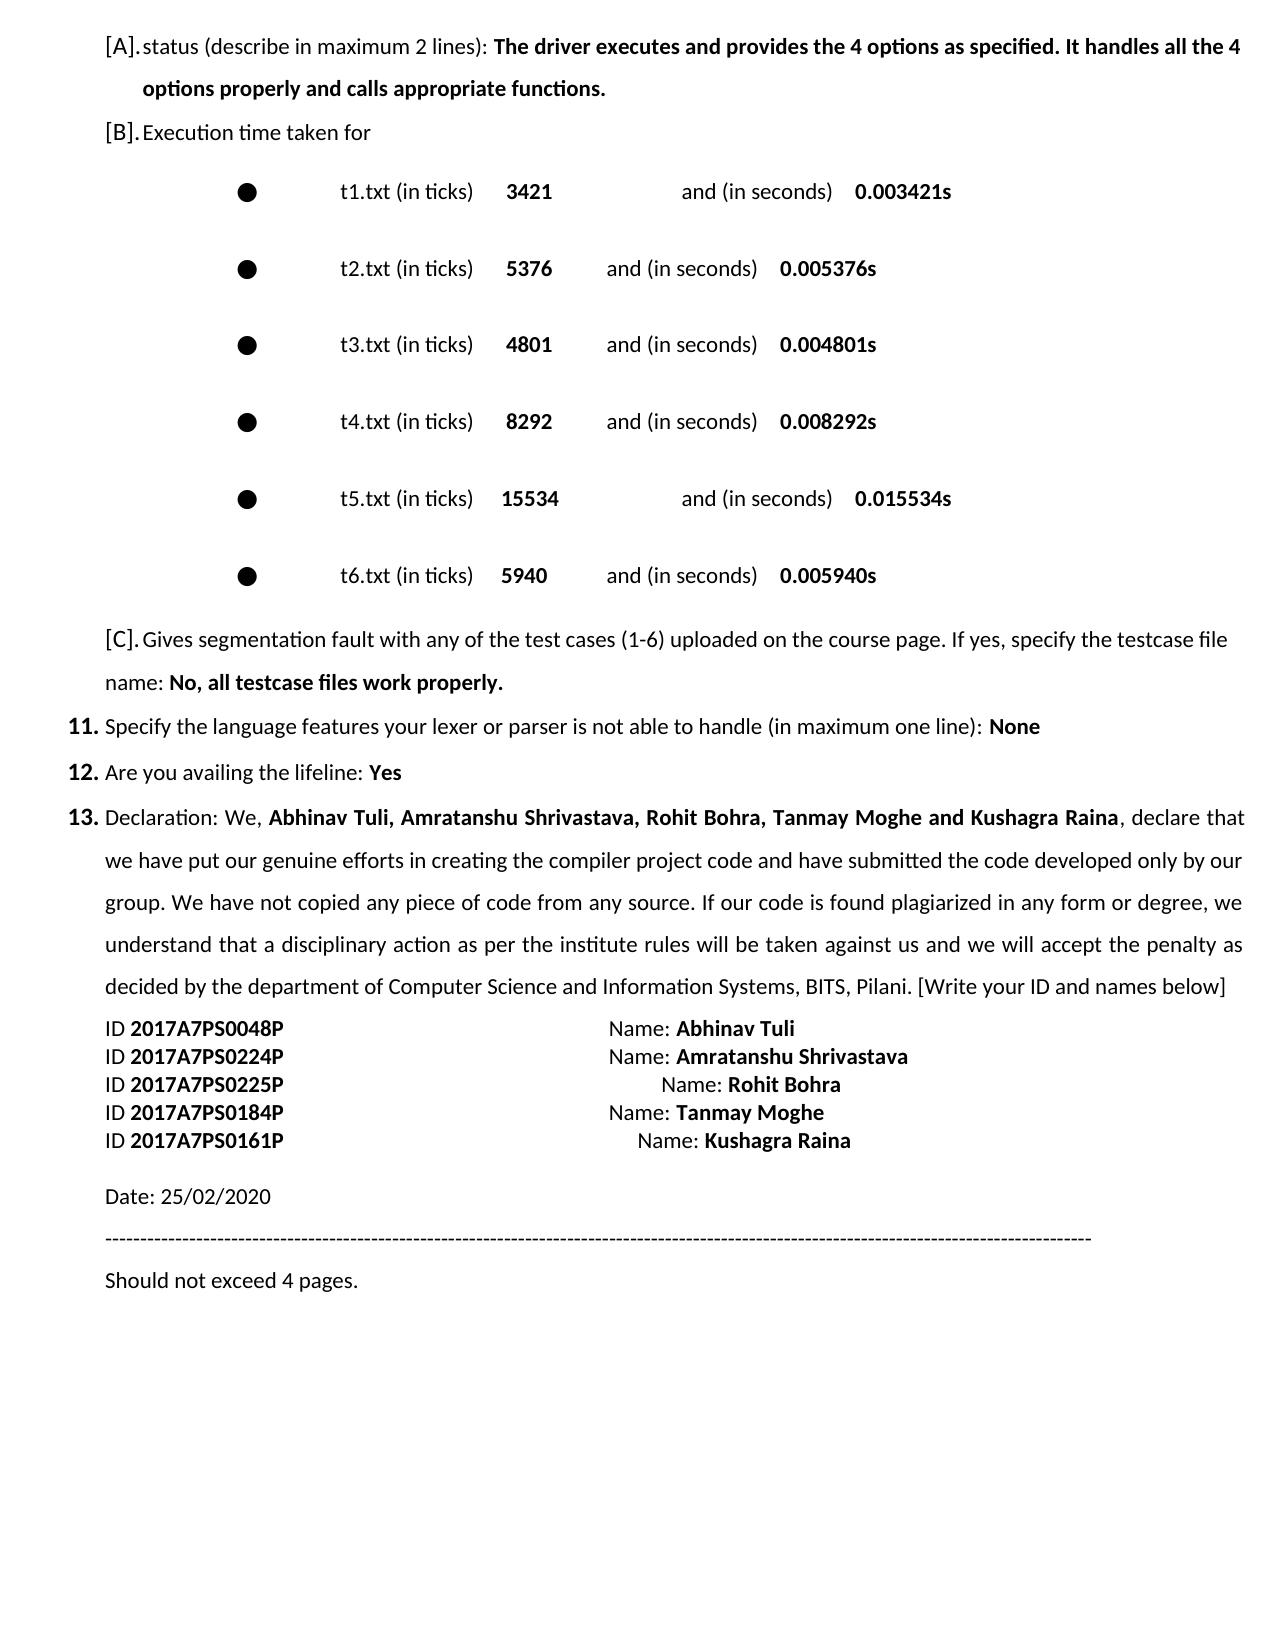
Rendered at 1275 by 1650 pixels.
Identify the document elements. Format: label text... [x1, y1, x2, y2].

text Date: 25/02/2020 [105, 1182, 1245, 1210]
list Specify the language features your lexer or parser is not able to handle (in maximum one line): None [67, 710, 1245, 740]
list t6.txt (in ticks) 5940 and (in seconds) 0.005940s [236, 547, 1245, 598]
list t2.txt (in ticks) 5376 and (in seconds) 0.005376s [236, 239, 1245, 290]
list t1.txt (in ticks) 3421 and (in seconds) 0.003421s [236, 162, 1245, 213]
text Should not exceed 4 pages. [105, 1266, 1245, 1294]
text ID 2017A7PS0161P Name: Kushagra Raina [105, 1126, 1245, 1154]
list t3.txt (in ticks) 4801 and (in seconds) 0.004801s [236, 316, 1245, 367]
text --------------------------------------------------------------------------------------------------------------------------------------------- [105, 1224, 1245, 1252]
list Execution time taken for [105, 116, 1245, 147]
text ID 2017A7PS0224P Name: Amratanshu Shrivastava [105, 1042, 1245, 1070]
text ID 2017A7PS0184P Name: Tanmay Moghe [105, 1098, 1245, 1126]
list t5.txt (in ticks) 15534 and (in seconds) 0.015534s [236, 470, 1245, 521]
list Gives segmentation fault with any of the test cases (1-6) uploaded on the course page. If yes, specify the testcase file name: No, all testcase files work properly. [105, 623, 1245, 696]
text ID 2017A7PS0048P Name: Abhinav Tuli [105, 1014, 1245, 1042]
list Declaration: We, Abhinav Tuli, Amratanshu Shrivastava, Rohit Bohra, Tanmay Moghe and Kushagra Raina, declare that we have put our genuine efforts in creating the compiler project code and have submitted the code developed only by our group. We have not copied any piece of code from any source. If our code is found plagiarized in any form or degree, we understand that a disciplinary action as per the institute rules will be taken against us and we will accept the penalty as decided by the department of Computer Science and Information Systems, BITS, Pilani. [Write your ID and names below] [67, 801, 1245, 1000]
text ID 2017A7PS0225P Name: Rohit Bohra [105, 1070, 1245, 1098]
list status (describe in maximum 2 lines): The driver executes and provides the 4 options as specified. It handles all the 4 options properly and calls appropriate functions. [105, 30, 1245, 102]
list t4.txt (in ticks) 8292 and (in seconds) 0.008292s [236, 393, 1245, 444]
list Are you availing the lifeline: Yes [67, 756, 1245, 786]
